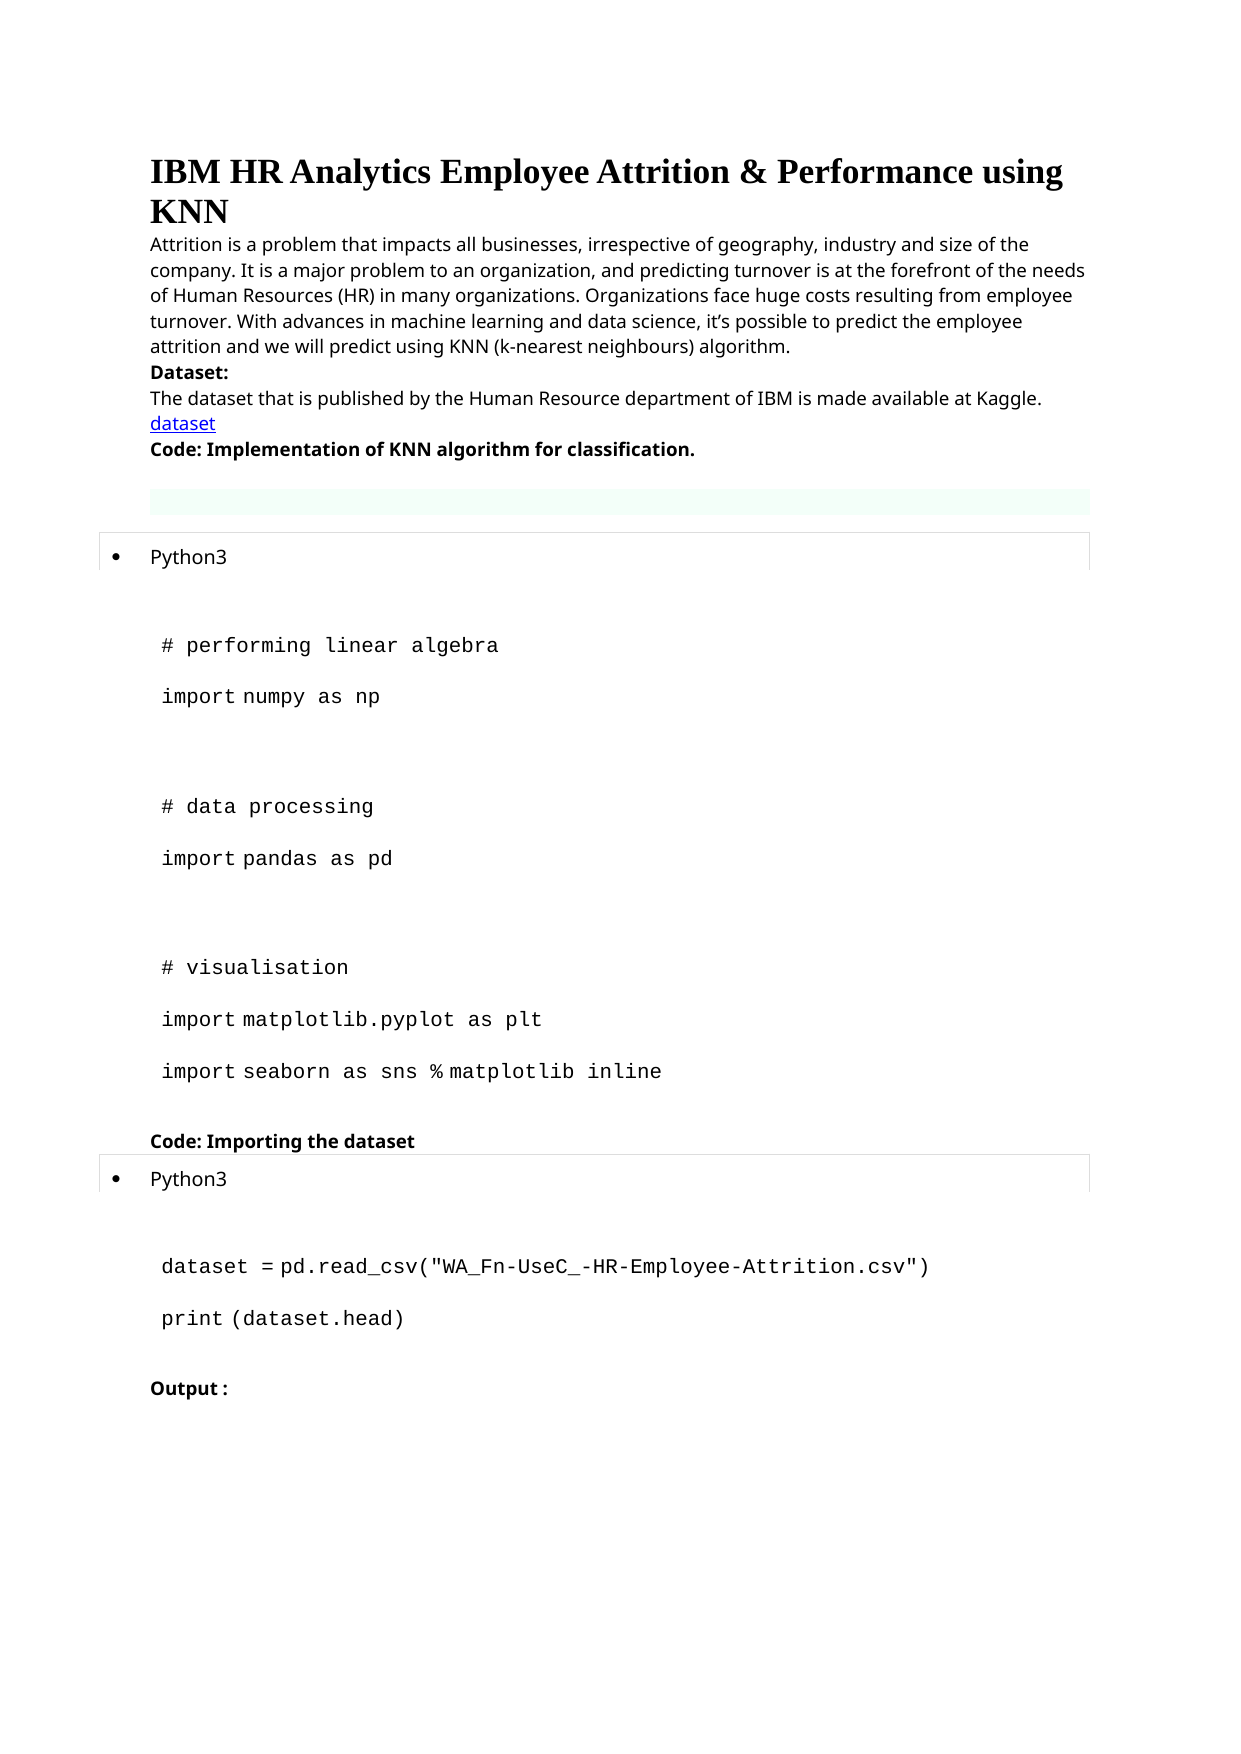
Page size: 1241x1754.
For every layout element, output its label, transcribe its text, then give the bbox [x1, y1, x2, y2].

text Code: Importing the dataset [150, 1128, 1090, 1153]
list Python3 [100, 1155, 1089, 1192]
table_header # performing linear algebra import numpy as np # data processing import pandas as pd # visualisation import matplotlib.pyplot as plt import seaborn as sns % matplotlib inline [150, 591, 946, 1128]
text Attrition is a problem that impacts all businesses, irrespective of geography, industry and size of the company. It is a major problem to an organization, and predicting turnover is at the forefront of the needs of Human Resources (HR) in many organizations. Organizations face huge costs resulting from employee turnover. With advances in machine learning and data science, it’s possible to predict the employee attrition and we will predict using KNN (k-nearest neighbours) algorithm. Dataset: The dataset that is published by the Human Resource department of IBM is made available at Kaggle. dataset Code: Implementation of KNN algorithm for classification. [150, 232, 1090, 489]
table_header dataset = pd.read_csv("WA_Fn-UseC_-HR-Employee-Attrition.csv") print (dataset.head) [150, 1213, 946, 1375]
text Output : [150, 1375, 1090, 1401]
list Python3 [100, 533, 1089, 570]
text IBM HR Analytics Employee Attrition & Performance using KNN [150, 150, 1090, 232]
